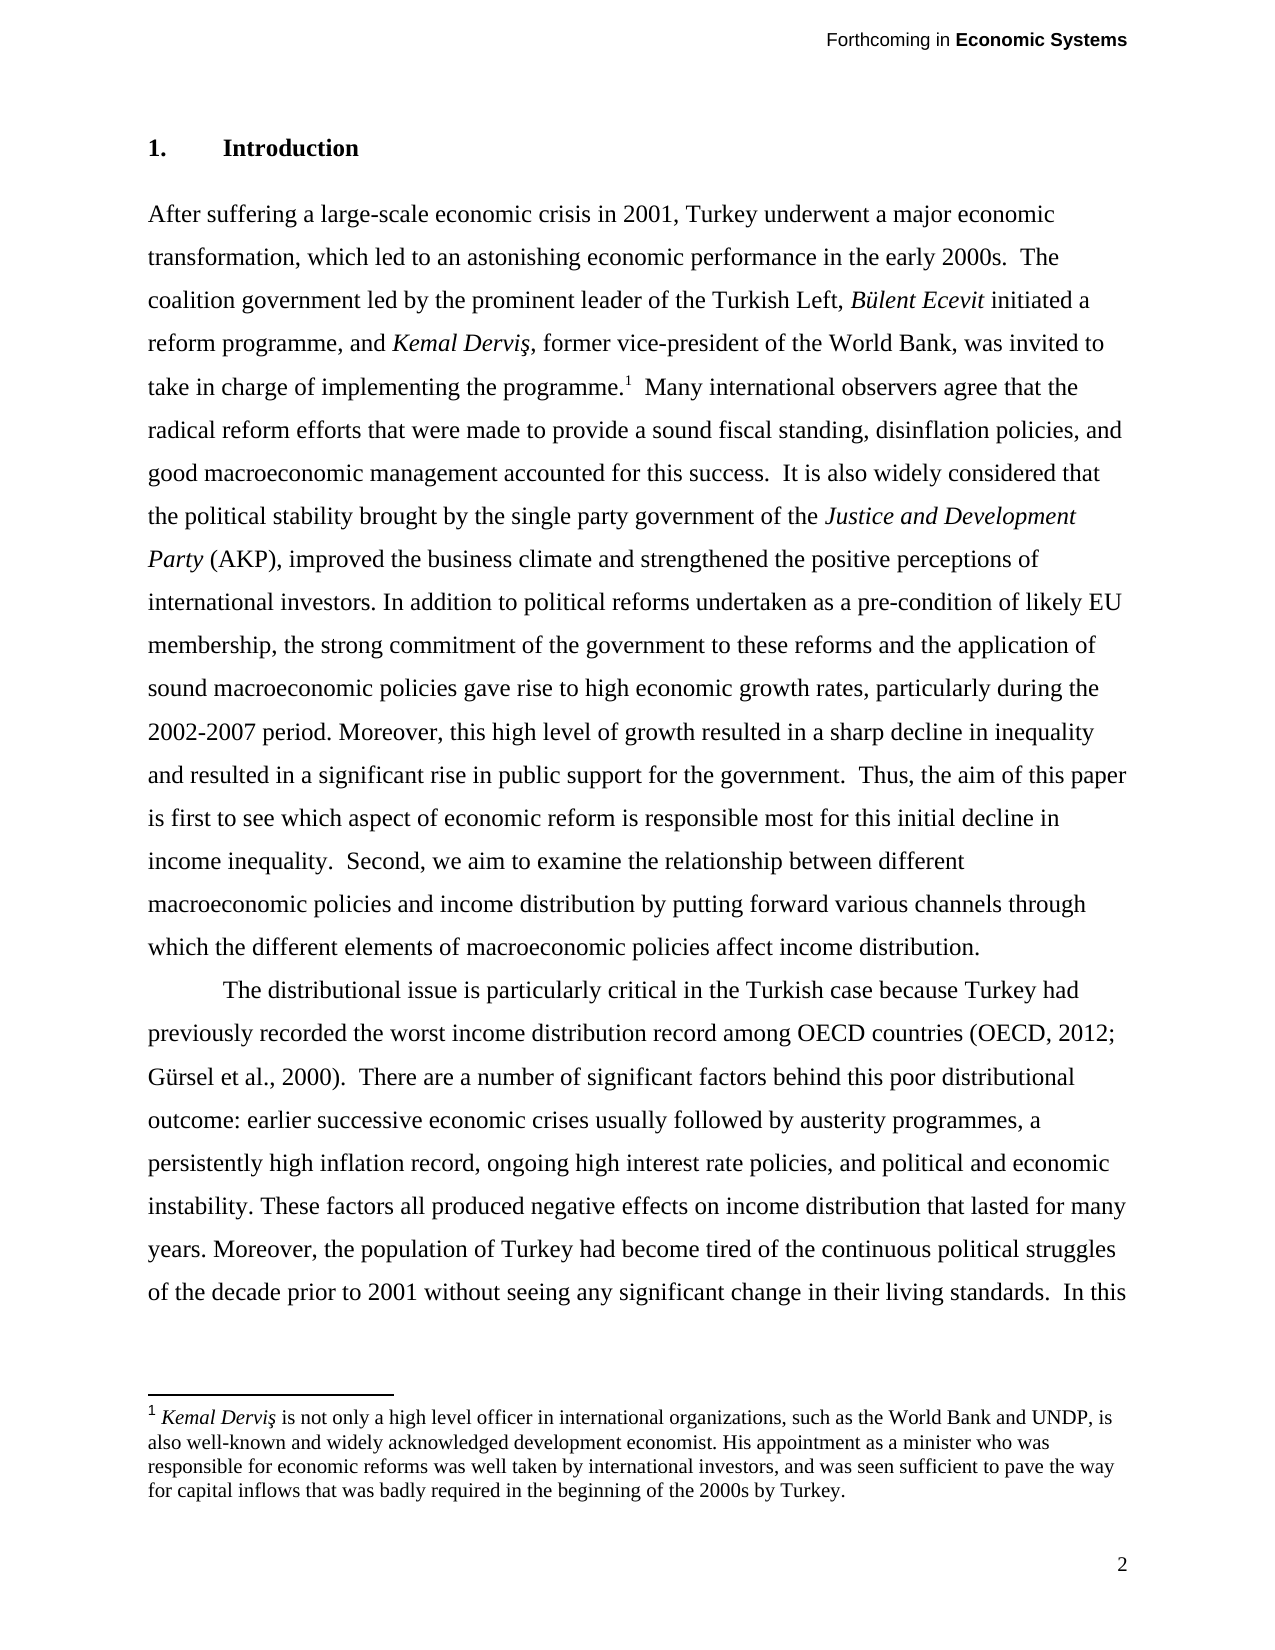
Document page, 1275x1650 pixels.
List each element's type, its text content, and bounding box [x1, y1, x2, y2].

list Introduction [148, 133, 1127, 162]
text After suffering a large-scale economic crisis in 2001, Turkey underwent a major economic transformation, which led to an astonishing economic performance in the early 2000s. The coalition government led by the prominent leader of the Turkish Left, Bülent Ecevit initiated a reform programme, and Kemal Derviş, former vice-president of the World Bank, was invited to take in charge of implementing the programme. Many international observers agree that the radical reform efforts that were made to provide a sound fiscal standing, disinflation policies, and good macroeconomic management accounted for this success. It is also widely considered that the political stability brought by the single party government of the Justice and Development Party (AKP), improved the business climate and strengthened the positive perceptions of international investors. In addition to political reforms undertaken as a pre-condition of likely EU membership, the strong commitment of the government to these reforms and the application of sound macroeconomic policies gave rise to high economic growth rates, particularly during the 2002-2007 period. Moreover, this high level of growth resulted in a sharp decline in inequality and resulted in a significant rise in public support for the government. Thus, the aim of this paper is first to see which aspect of economic reform is responsible most for this initial decline in income inequality. Second, we aim to examine the relationship between different macroeconomic policies and income distribution by putting forward various channels through which the different elements of macroeconomic policies affect income distribution. [148, 199, 1127, 961]
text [148, 975, 1127, 1306]
